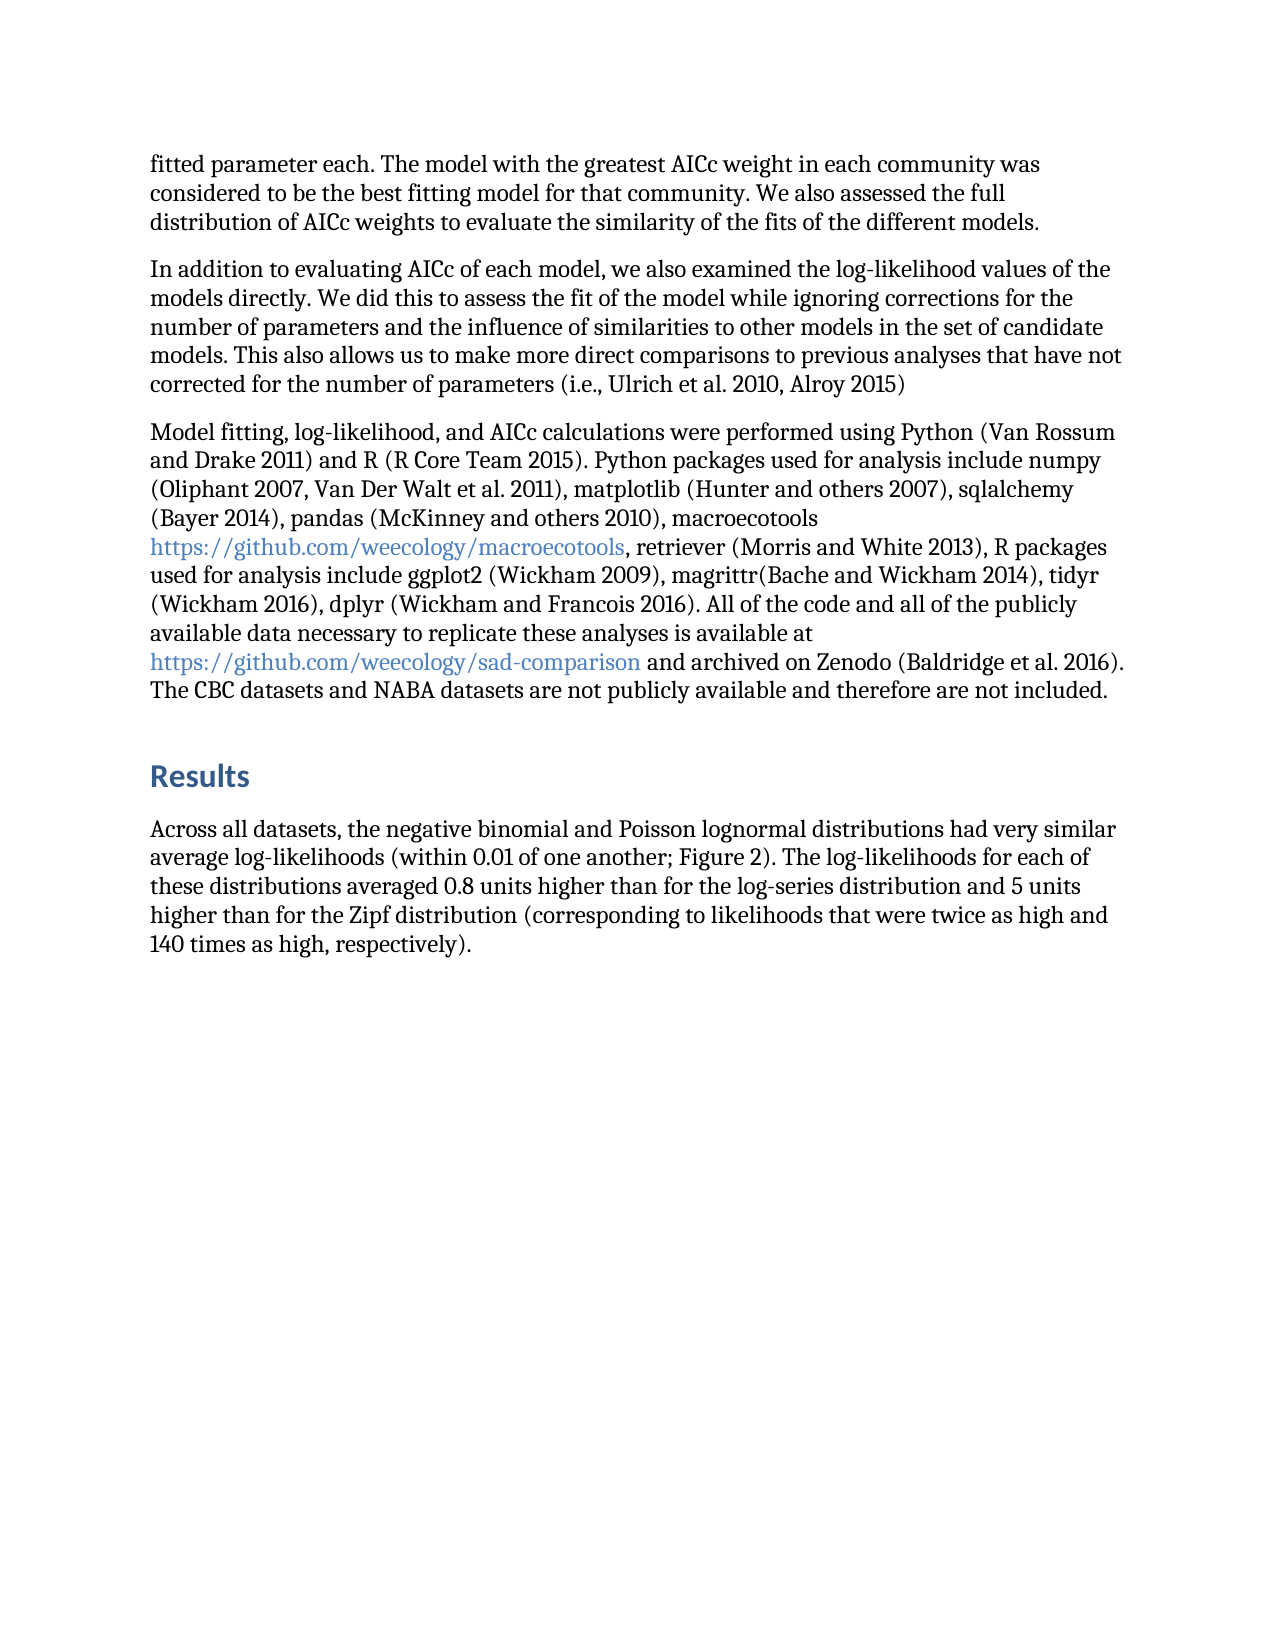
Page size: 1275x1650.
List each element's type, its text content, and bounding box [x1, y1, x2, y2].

text In addition to evaluating AICc of each model, we also examined the log-likelihood values of the models directly. We did this to assess the fit of the model while ignoring corrections for the number of parameters and the influence of similarities to other models in the set of candidate models. This also allows us to make more direct comparisons to previous analyses that have not corrected for the number of parameters (i.e., Ulrich et al. 2010, Alroy 2015) [150, 255, 1125, 399]
subtitle Results [150, 755, 1125, 796]
text Model fitting, log-likelihood, and AICc calculations were performed using Python (Van Rossum and Drake 2011) and R (R Core Team 2015). Python packages used for analysis include numpy (Oliphant 2007, Van Der Walt et al. 2011), matplotlib (Hunter and others 2007), sqlalchemy (Bayer 2014), pandas (McKinney and others 2010), macroecotools https://github.com/weecology/macroecotools, retriever (Morris and White 2013), R packages used for analysis include ggplot2 (Wickham 2009), magrittr(Bache and Wickham 2014), tidyr (Wickham 2016), dplyr (Wickham and Francois 2016). All of the code and all of the publicly available data necessary to replicate these analyses is available at https://github.com/weecology/sad-comparison and archived on Zenodo (Baldridge et al. 2016). The CBC datasets and NABA datasets are not publicly available and therefore are not included. [150, 417, 1125, 705]
text Across all datasets, the negative binomial and Poisson lognormal distributions had very similar average log-likelihoods (within 0.01 of one another; Figure 2). The log-likelihoods for each of these distributions averaged 0.8 units higher than for the log-series distribution and 5 units higher than for the Zipf distribution (corresponding to likelihoods that were twice as high and 140 times as high, respectively). [150, 814, 1125, 958]
